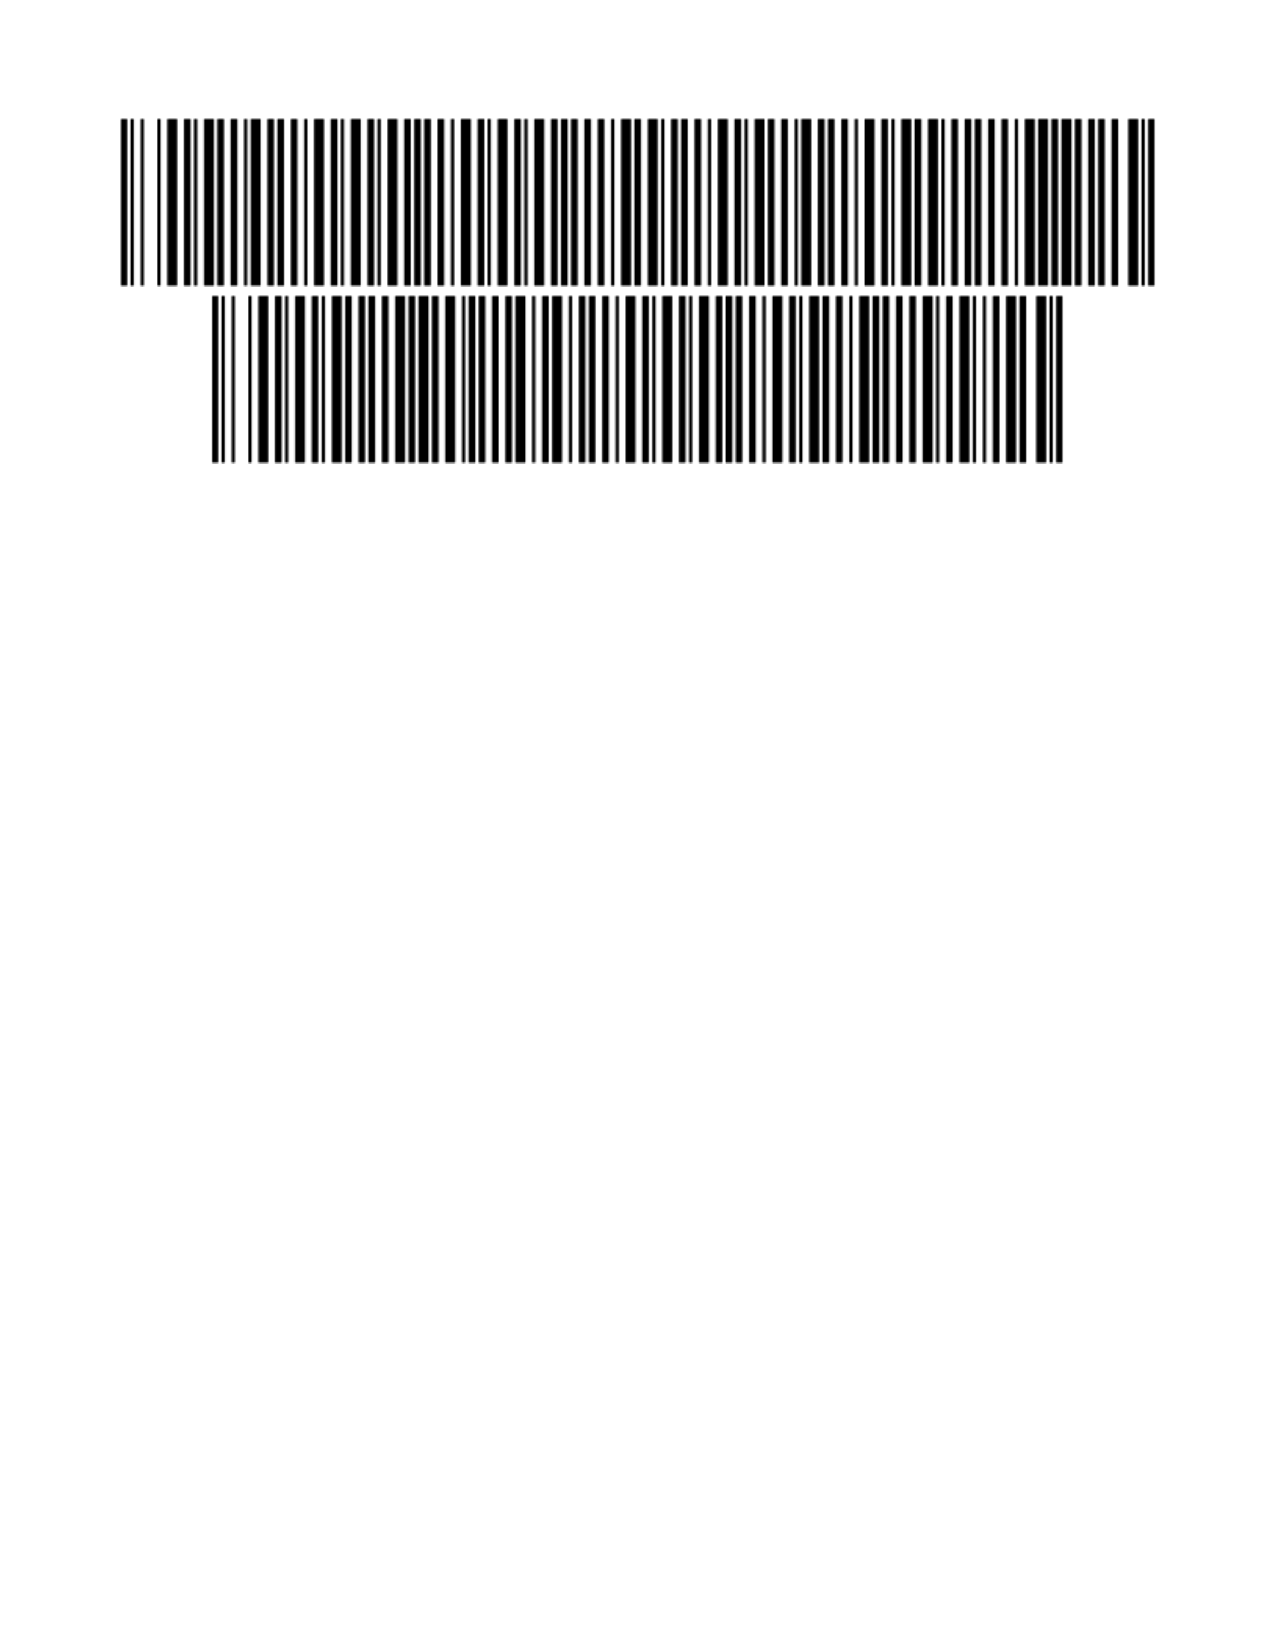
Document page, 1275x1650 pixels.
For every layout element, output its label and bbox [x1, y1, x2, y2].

picture [211, 295, 1064, 464]
picture [120, 118, 1155, 287]
